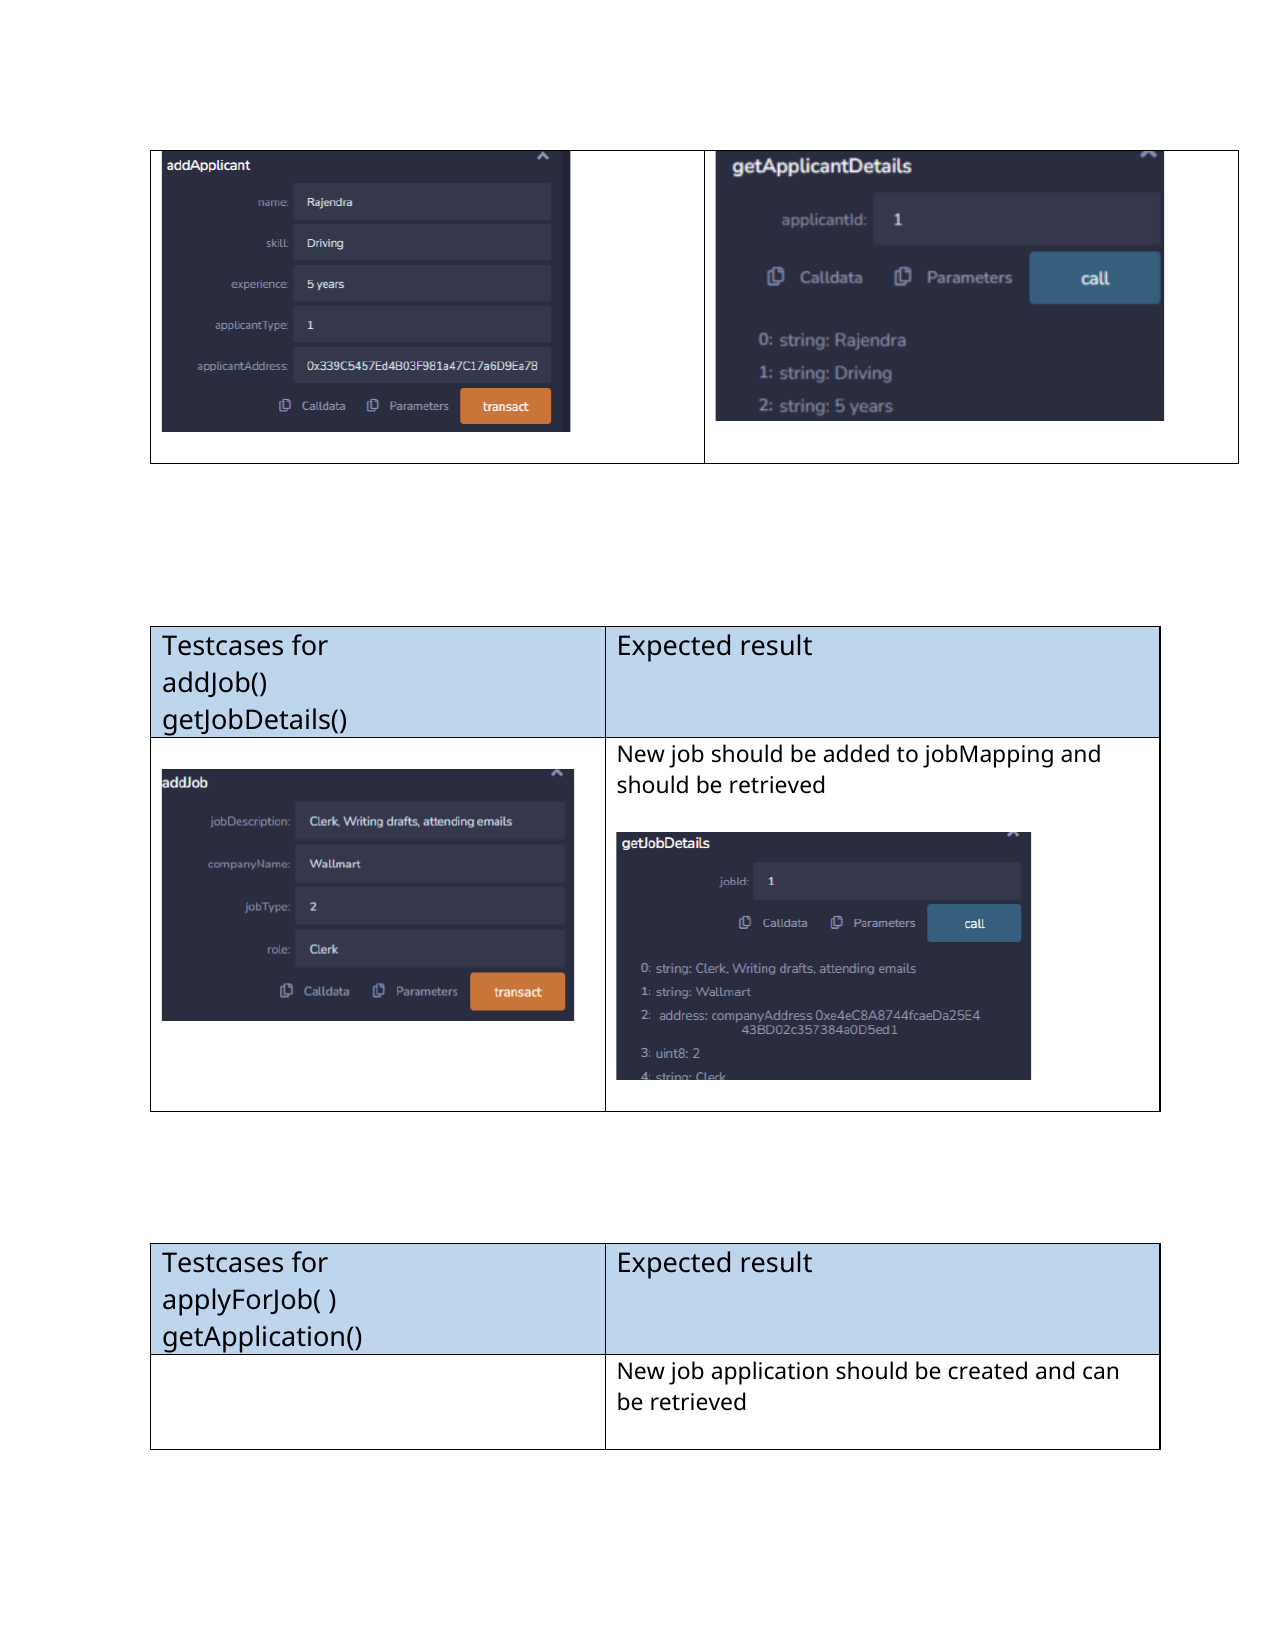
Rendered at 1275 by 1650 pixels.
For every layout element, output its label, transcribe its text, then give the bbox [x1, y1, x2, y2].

picture [161, 769, 575, 1021]
table_header Testcases for applyForJob( ) getApplication() [151, 1244, 605, 1354]
table_cell New job should be added to jobMapping and should be retrieved [606, 738, 1159, 1111]
table_cell [151, 1355, 605, 1449]
table_cell [151, 738, 605, 1111]
table_header Expected result [606, 1244, 1159, 1354]
picture [715, 151, 1165, 421]
picture [161, 151, 571, 432]
table_header Testcases for addJob() getJobDetails() [151, 627, 605, 737]
table_header Expected result [606, 627, 1159, 737]
table_cell msg.sender = admin [151, 151, 704, 463]
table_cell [606, 1355, 1159, 1449]
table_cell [705, 151, 1238, 463]
picture [616, 832, 1032, 1080]
